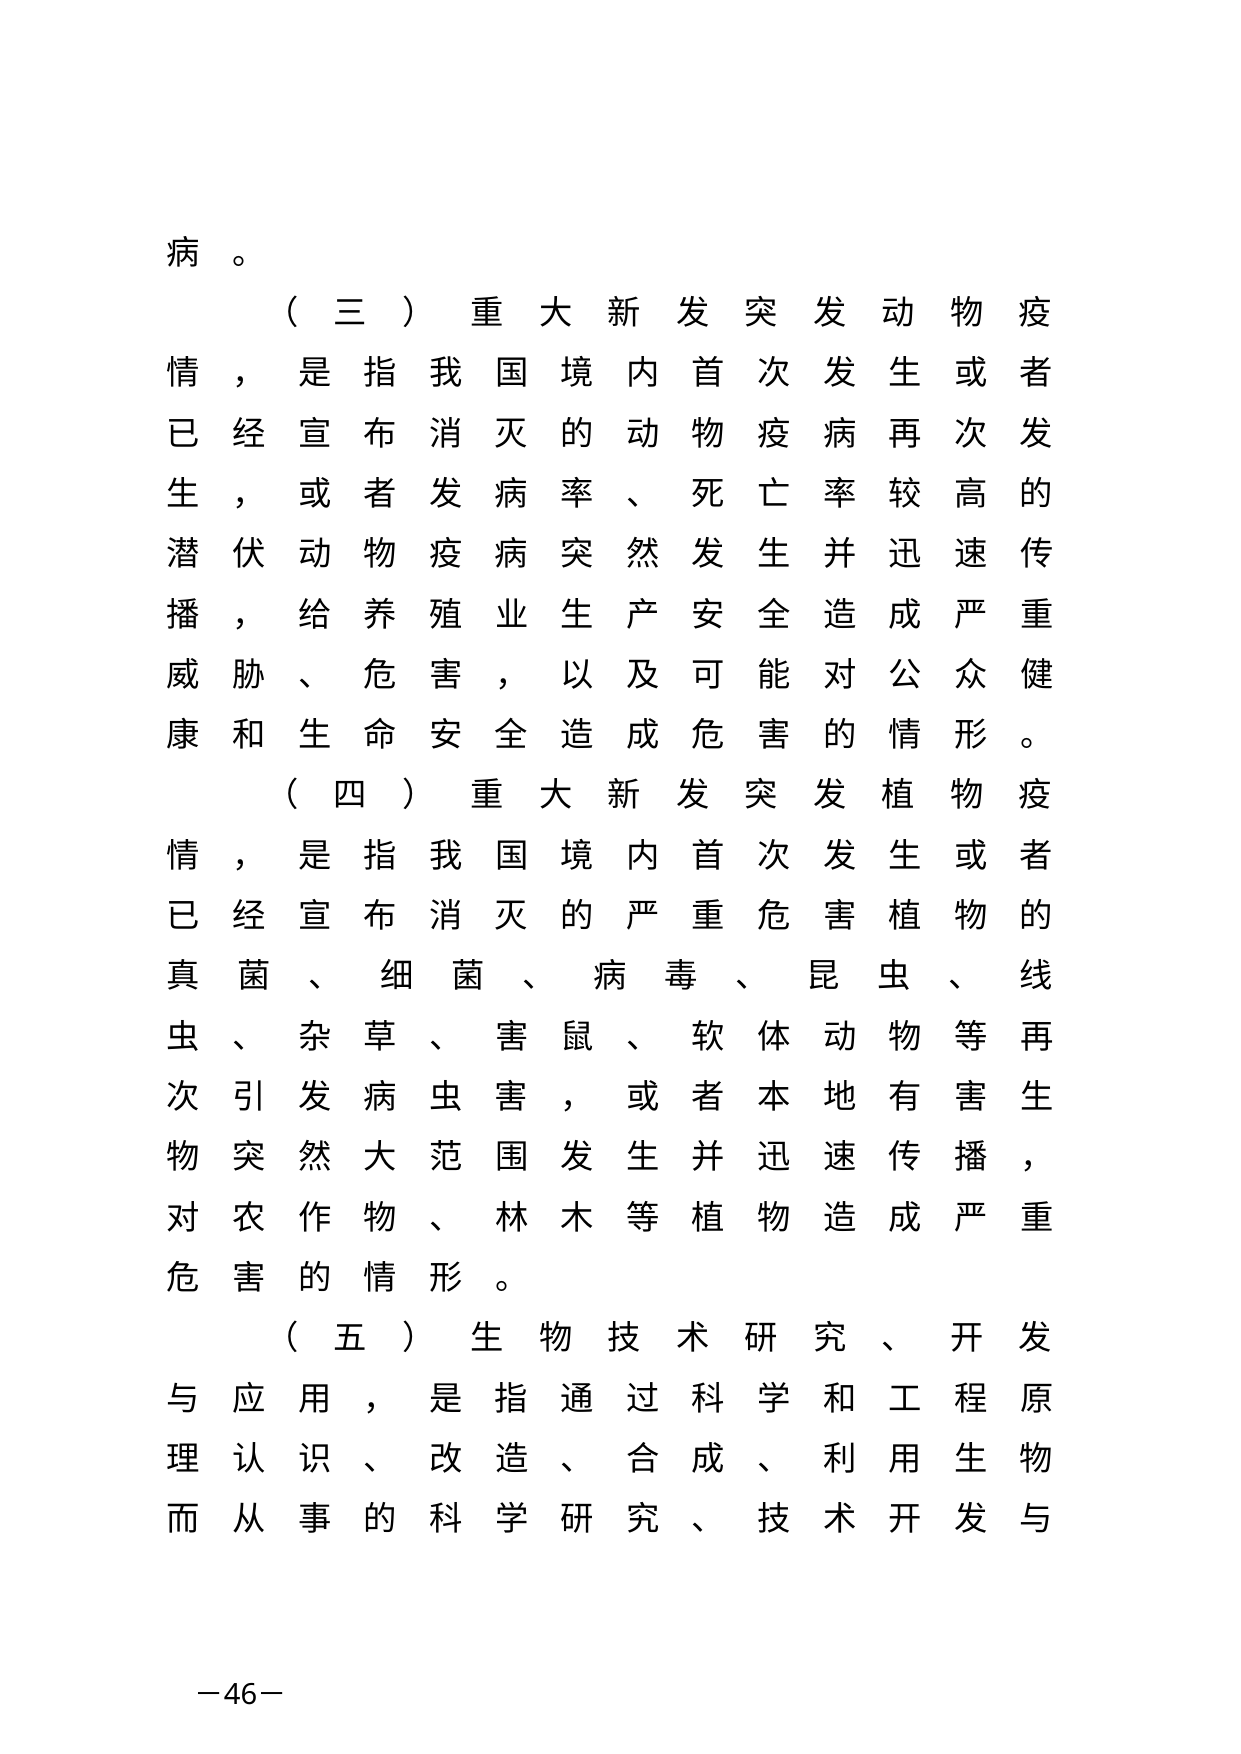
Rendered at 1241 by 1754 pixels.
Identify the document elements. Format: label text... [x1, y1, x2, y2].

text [167, 219, 1085, 280]
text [167, 1305, 1085, 1546]
text （三）重大新发突发动物疫情，是指我国境内首次发生或者已经宣布消灭的动物疫病再次发生，或者发病率、死亡率较高的潜伏动物疫病突然发生并迅速传播，给养殖业生产安全造成严重威胁、危害，以及可能对公众健康和生命安全造成危害的情形。 [167, 280, 1085, 762]
text （四）重大新发突发植物疫情，是指我国境内首次发生或者已经宣布消灭的严重危害植物的真菌、细菌、病毒、昆虫、线虫、杂草、害鼠、软体动物等再次引发病虫害，或者本地有害生物突然大范围发生并迅速传播，对农作物、林木等植物造成严重危害的情形。 [167, 762, 1085, 1305]
